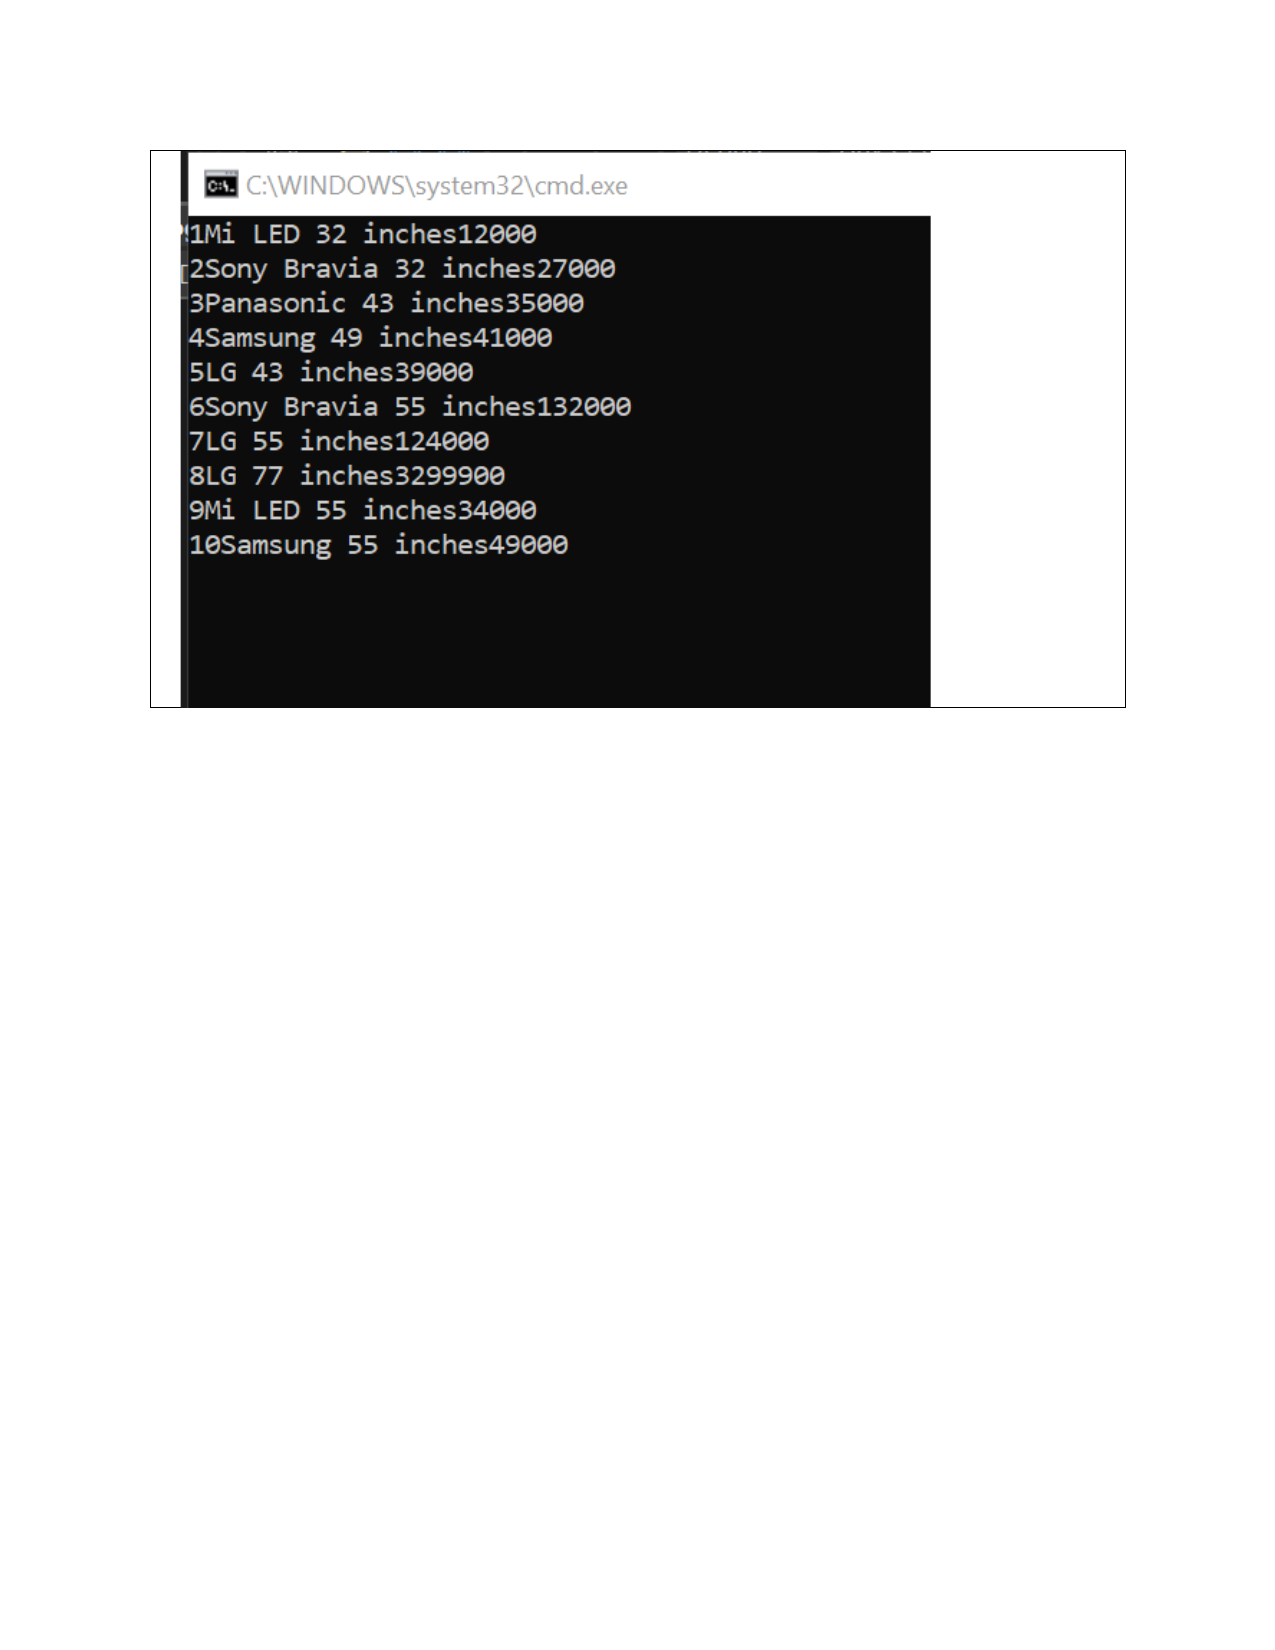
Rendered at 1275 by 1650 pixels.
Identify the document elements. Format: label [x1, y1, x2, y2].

table_cell [151, 151, 180, 707]
table_cell [931, 151, 1125, 707]
